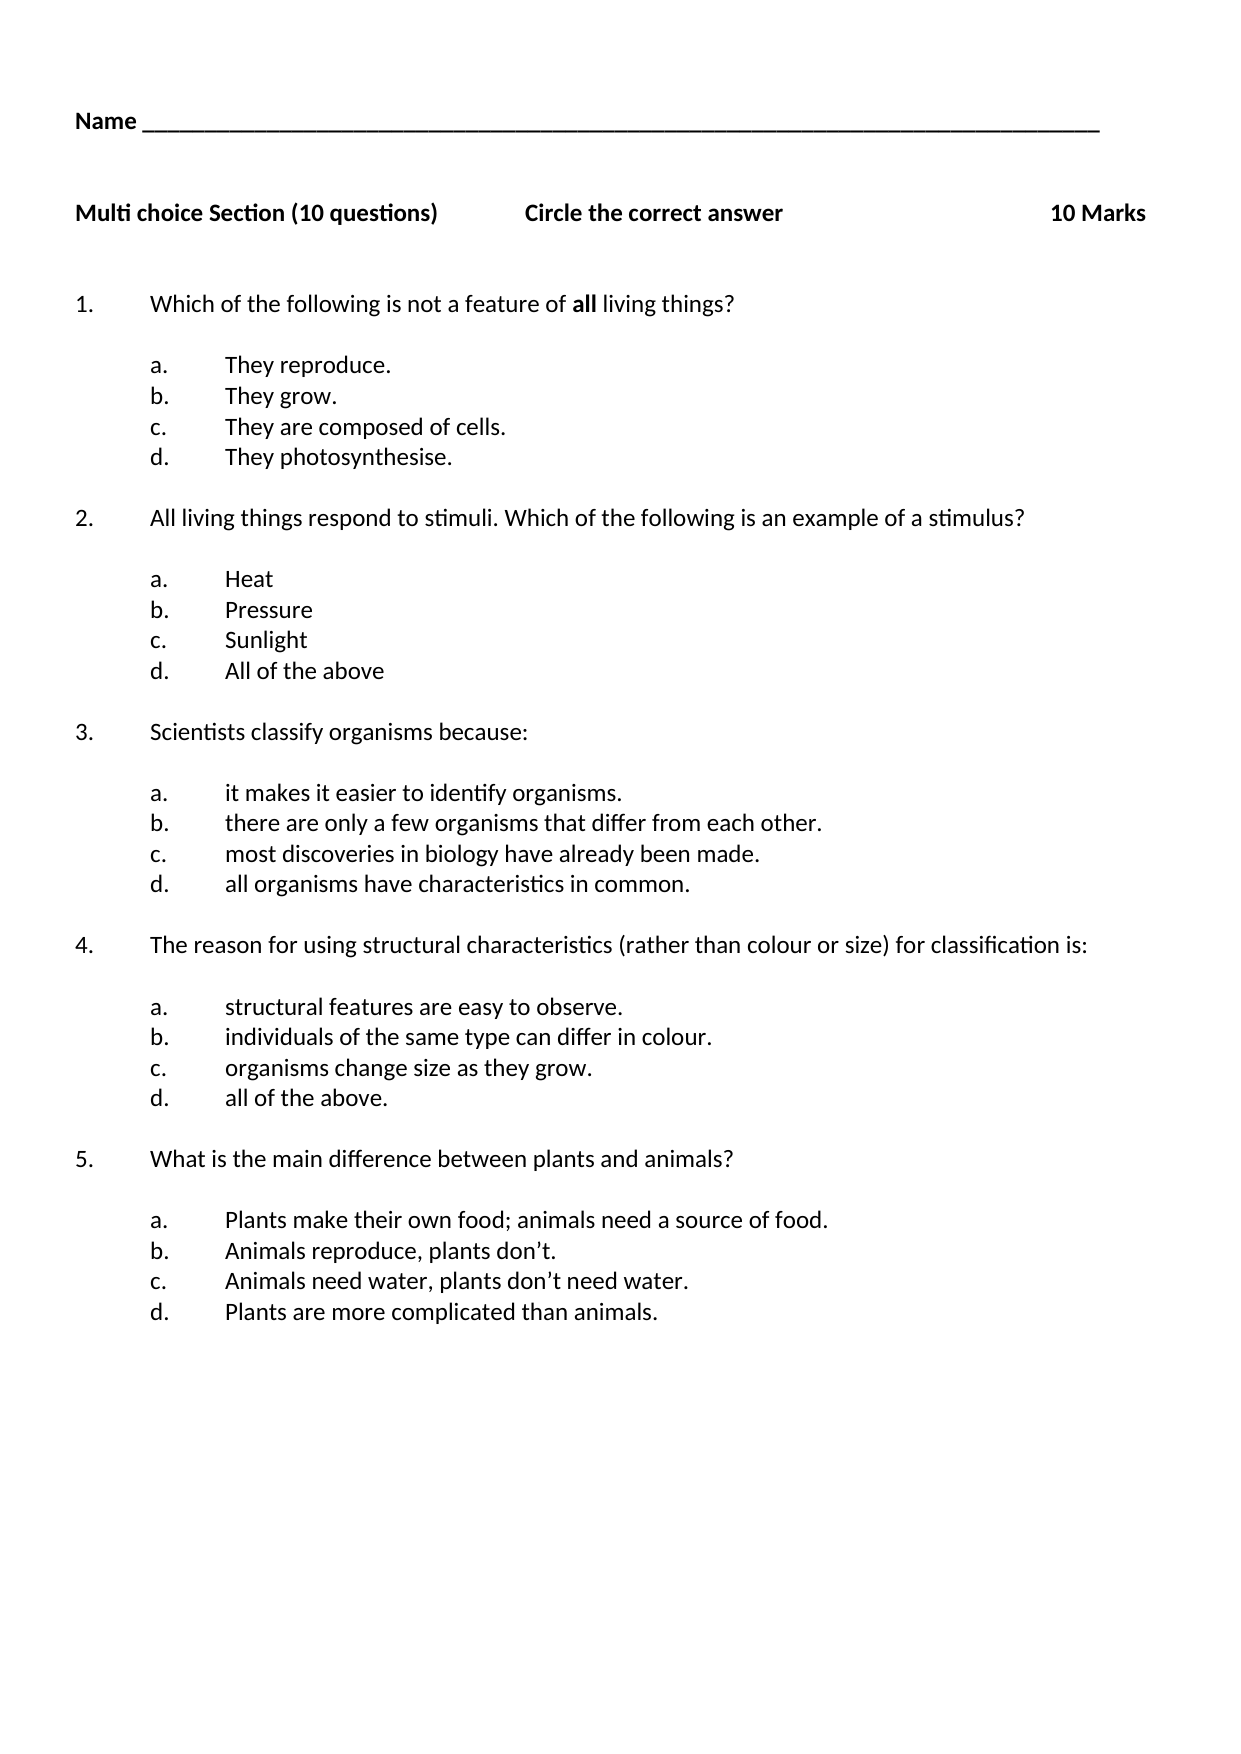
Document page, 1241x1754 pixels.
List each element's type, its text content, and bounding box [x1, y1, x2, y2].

text 2. All living things respond to stimuli. Which of the following is an example of a stimulus? [75, 502, 1165, 533]
text c. organisms change size as they grow. [150, 1052, 1165, 1082]
text d. They photosynthesise. [150, 441, 1165, 472]
text d. all organisms have characteristics in common. [150, 868, 1165, 899]
text a. They reproduce. [150, 350, 1165, 380]
text 4. The reason for using structural characteristics (rather than colour or size) for classification is: [75, 929, 1165, 960]
text c. Sunlight [150, 624, 1165, 655]
text a. structural features are easy to observe. [150, 991, 1165, 1021]
text Multi choice Section (10 questions) Circle the correct answer 10 Marks [75, 197, 1165, 228]
text b. there are only a few organisms that differ from each other. [150, 807, 1165, 838]
text b. individuals of the same type can differ in colour. [150, 1021, 1165, 1052]
text c. They are composed of cells. [150, 411, 1165, 441]
text b. They grow. [150, 380, 1165, 411]
text b. Animals reproduce, plants don’t. [150, 1235, 1165, 1265]
text a. Plants make their own food; animals need a source of food. [150, 1204, 1165, 1235]
text Name _____________________________________________________________________________ [75, 106, 1165, 136]
text 1. Which of the following is not a feature of all living things? [75, 289, 1165, 319]
text d. all of the above. [150, 1082, 1165, 1113]
text a. it makes it easier to identify organisms. [150, 777, 1165, 807]
text b. Pressure [150, 594, 1165, 624]
text 5. What is the main difference between plants and animals? [75, 1143, 1165, 1174]
text d. Plants are more complicated than animals. [150, 1296, 1165, 1326]
text a. Heat [150, 563, 1165, 594]
text 3. Scientists classify organisms because: [75, 716, 1165, 746]
text c. most discoveries in biology have already been made. [150, 838, 1165, 868]
text d. All of the above [150, 655, 1165, 685]
text c. Animals need water, plants don’t need water. [150, 1265, 1165, 1296]
